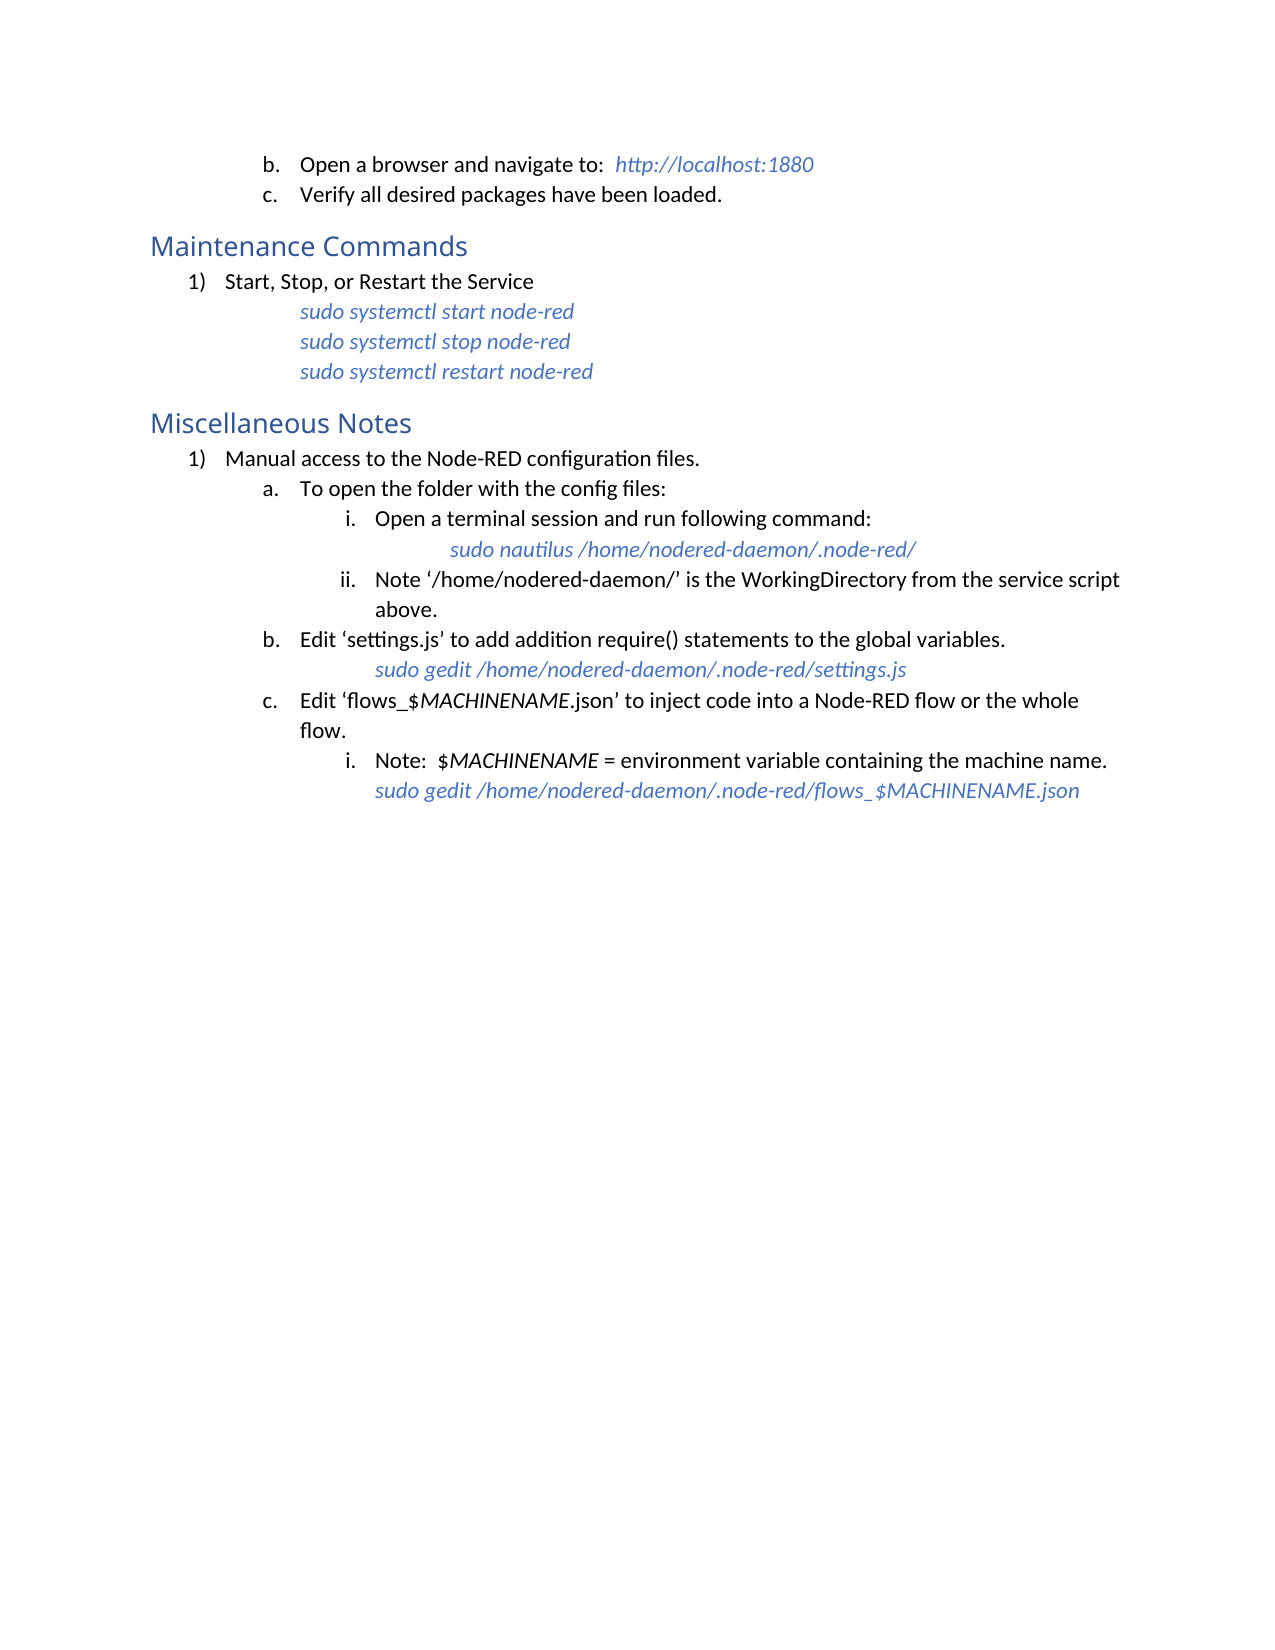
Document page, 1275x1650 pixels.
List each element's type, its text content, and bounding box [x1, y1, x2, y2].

list sudo gedit /home/nodered-daemon/.node-red/flows_$MACHINENAME.json [375, 776, 1125, 804]
list sudo systemctl stop node-red [300, 327, 1125, 355]
list Edit ‘settings.js’ to add addition require() statements to the global variables. [262, 625, 1125, 653]
list sudo gedit /home/nodered-daemon/.node-red/settings.js [375, 656, 1125, 684]
list Note ‘/home/nodered-daemon/’ is the WorkingDirectory from the service script above. [356, 565, 1125, 623]
list Open a browser and navigate to: http://localhost:1880 [262, 150, 1125, 178]
list To open the folder with the config files: [262, 474, 1125, 502]
subtitle Maintenance Commands [150, 227, 1125, 264]
subtitle Miscellaneous Notes [150, 404, 1125, 441]
list Verify all desired packages have been loaded. [262, 180, 1125, 208]
list Open a terminal session and run following command: [356, 504, 1125, 533]
list Note: $MACHINENAME = environment variable containing the machine name. [356, 746, 1125, 774]
list Edit ‘flows_$MACHINENAME.json’ to inject code into a Node-RED flow or the whole flow. [262, 686, 1125, 744]
list sudo systemctl start node-red [300, 297, 1125, 325]
list Manual access to the Node-RED configuration files. [187, 444, 1125, 472]
list Start, Stop, or Restart the Service [187, 267, 1125, 295]
list sudo systemctl restart node-red [300, 357, 1125, 386]
list sudo nautilus /home/nodered-daemon/.node-red/ [450, 535, 1125, 563]
